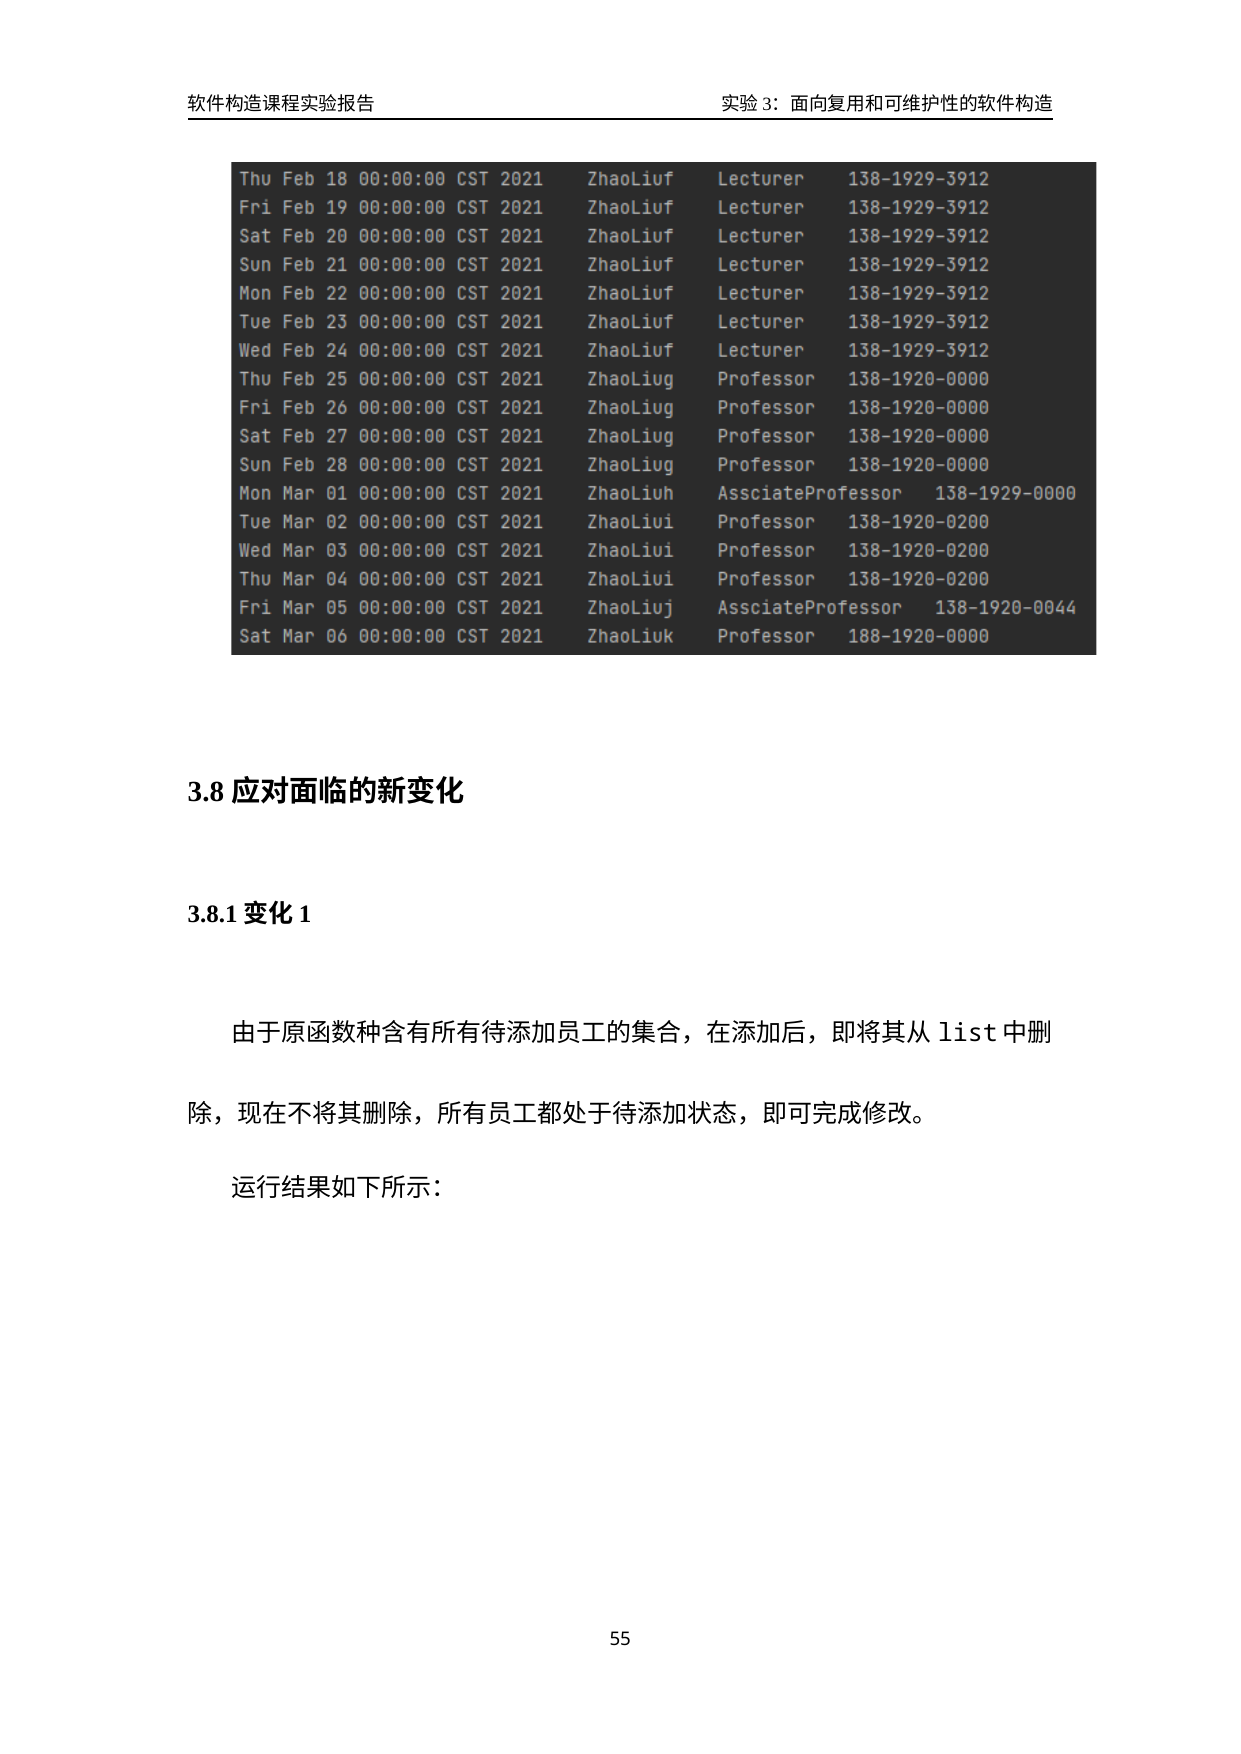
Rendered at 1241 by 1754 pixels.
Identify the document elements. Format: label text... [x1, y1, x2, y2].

subtitle 变化1 [187, 879, 1053, 944]
picture [231, 162, 1097, 655]
text 运行结果如下所示： [187, 1153, 1053, 1218]
text 由于原函数种含有所有待添加员工的集合，在添加后，即将其从list中删除，现在不将其删除，所有员工都处于待添加状态，即可完成修改。 [187, 998, 1053, 1144]
subtitle 应对面临的新变化 [187, 756, 1053, 821]
